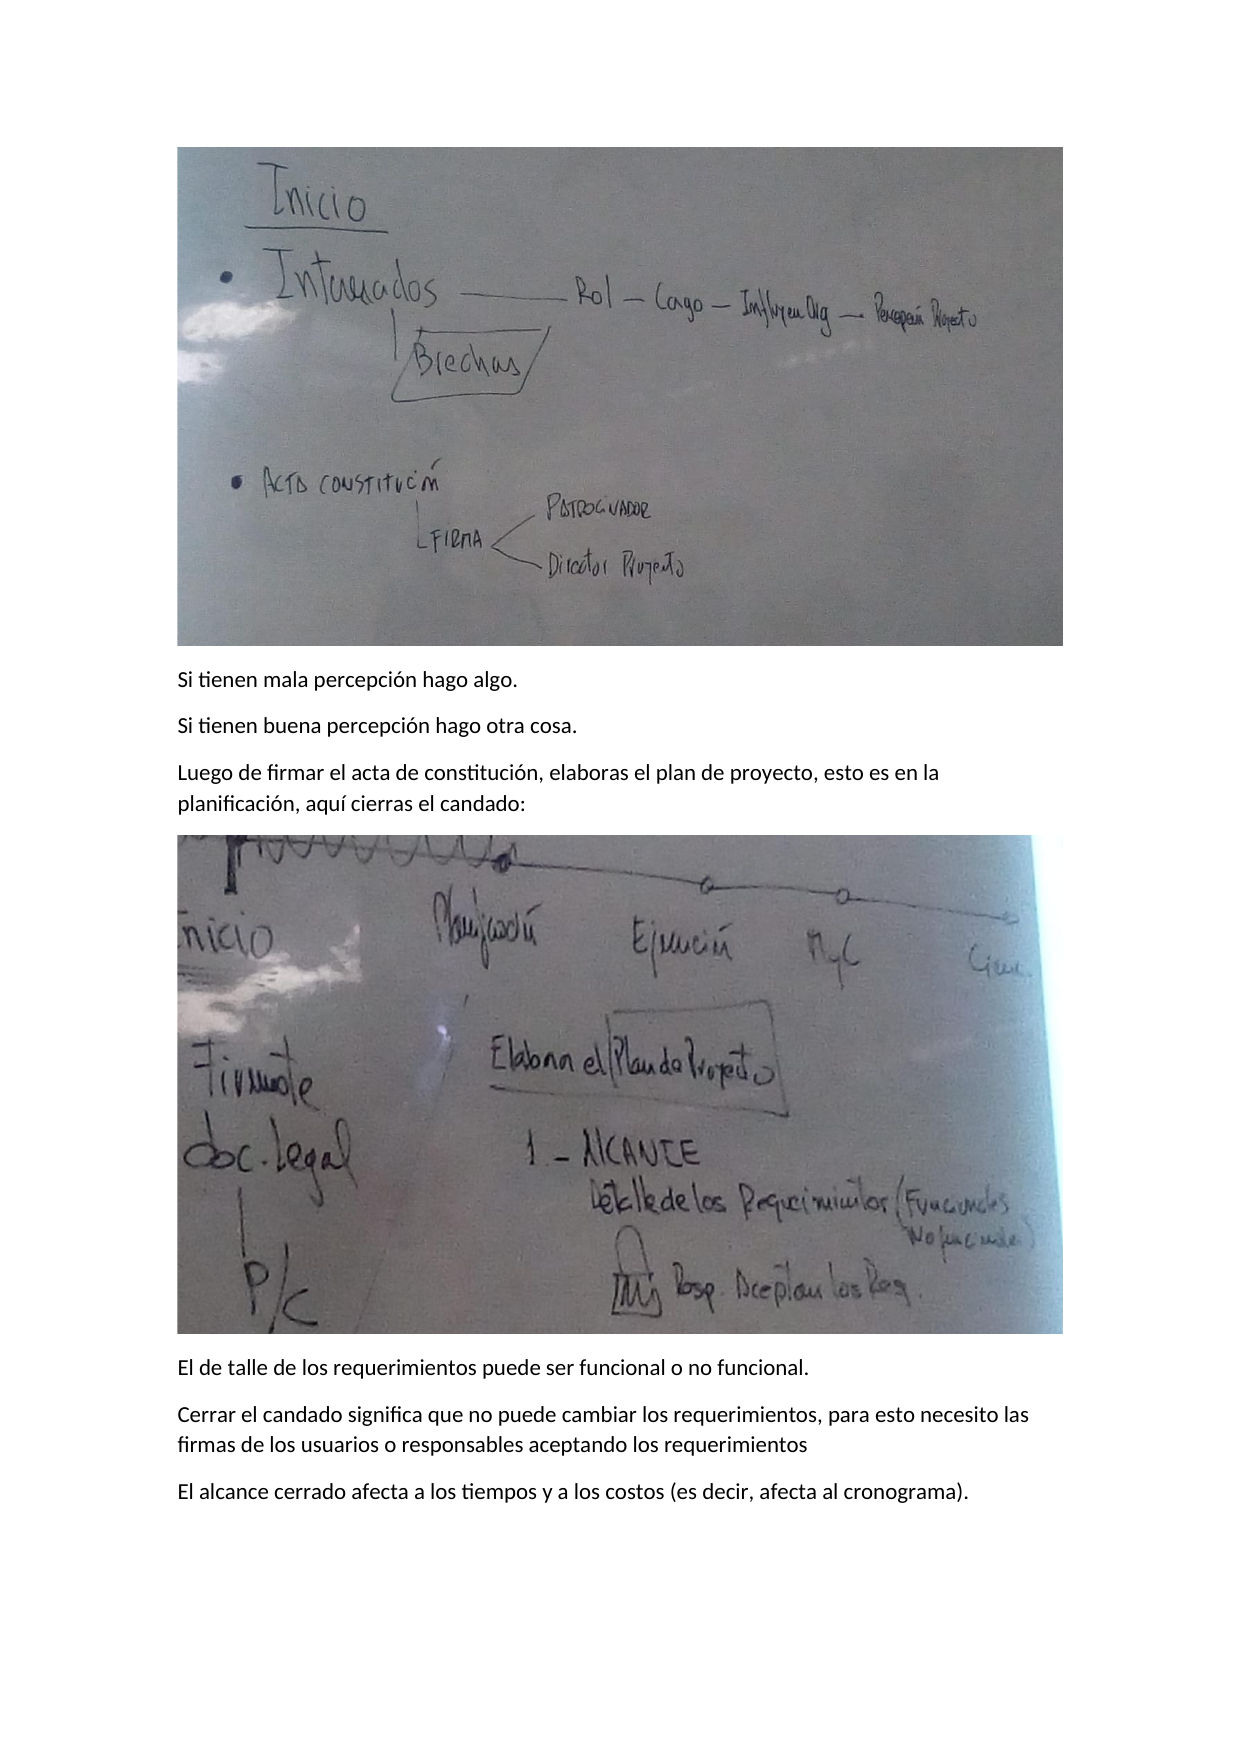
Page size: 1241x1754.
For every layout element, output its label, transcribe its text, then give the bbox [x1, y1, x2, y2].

text Si tienen buena percepción hago otra cosa. [177, 712, 1063, 740]
text El de talle de los requerimientos puede ser funcional o no funcional. [177, 1353, 1063, 1381]
picture [177, 835, 1063, 1334]
text Cerrar el candado significa que no puede cambiar los requerimientos, para esto necesito las firmas de los usuarios o responsables aceptando los requerimientos [177, 1400, 1063, 1458]
text El alcance cerrado afecta a los tiempos y a los costos (es decir, afecta al cronograma). [177, 1477, 1063, 1505]
text Si tienen mala percepción hago algo. [177, 665, 1063, 693]
picture [177, 147, 1063, 646]
text Luego de firmar el acta de constitución, elaboras el plan de proyecto, esto es en la planificación, aquí cierras el candado: [177, 758, 1063, 817]
